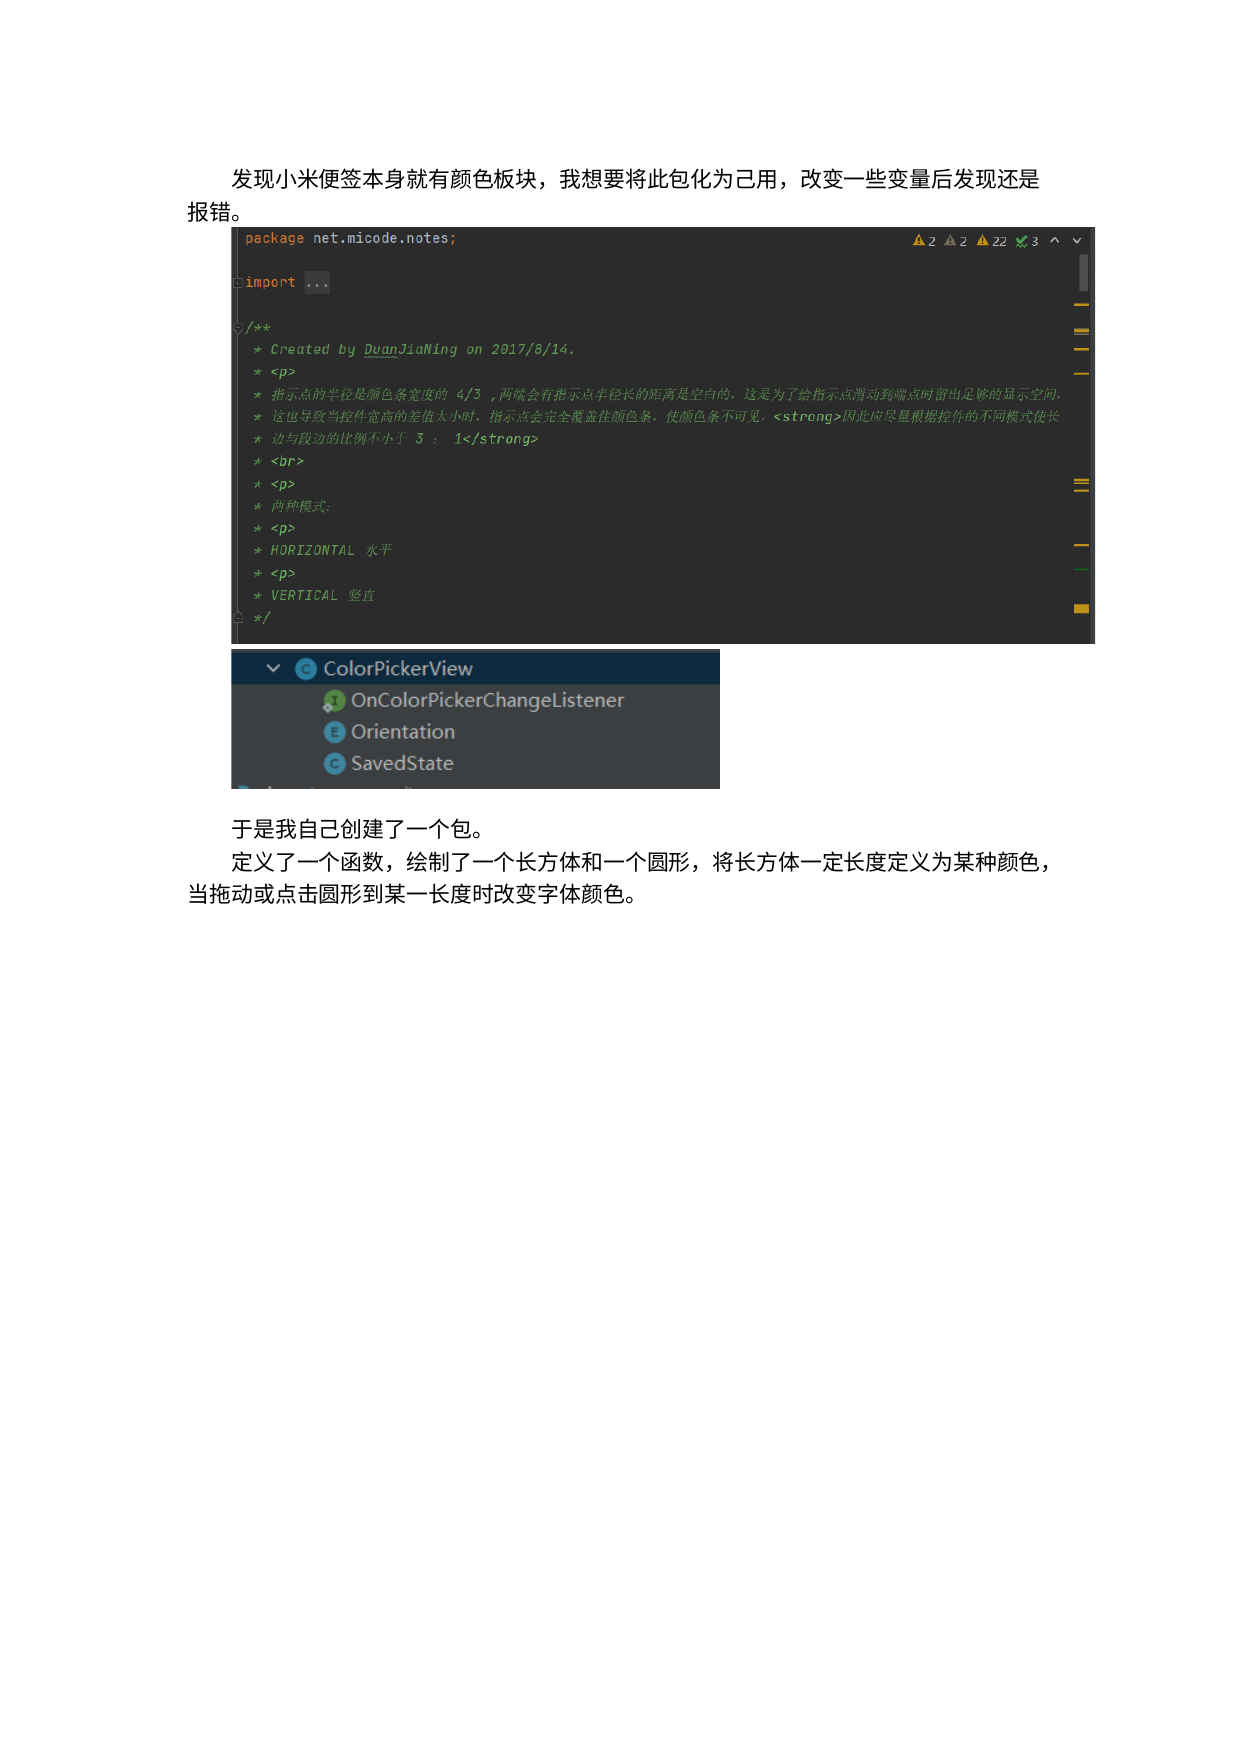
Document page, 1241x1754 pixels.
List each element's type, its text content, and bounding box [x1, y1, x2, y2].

picture [231, 227, 1096, 644]
picture [231, 649, 720, 789]
list 发现小米便签本身就有颜色板块，我想要将此包化为己用，改变一些变量后发现还是报错。 [187, 162, 1053, 227]
list 定义了一个函数，绘制了一个长方体和一个圆形，将长方体一定长度定义为某种颜色，当拖动或点击圆形到某一长度时改变字体颜色。 [187, 844, 1053, 909]
list 于是我自己创建了一个包。 [187, 812, 1053, 844]
